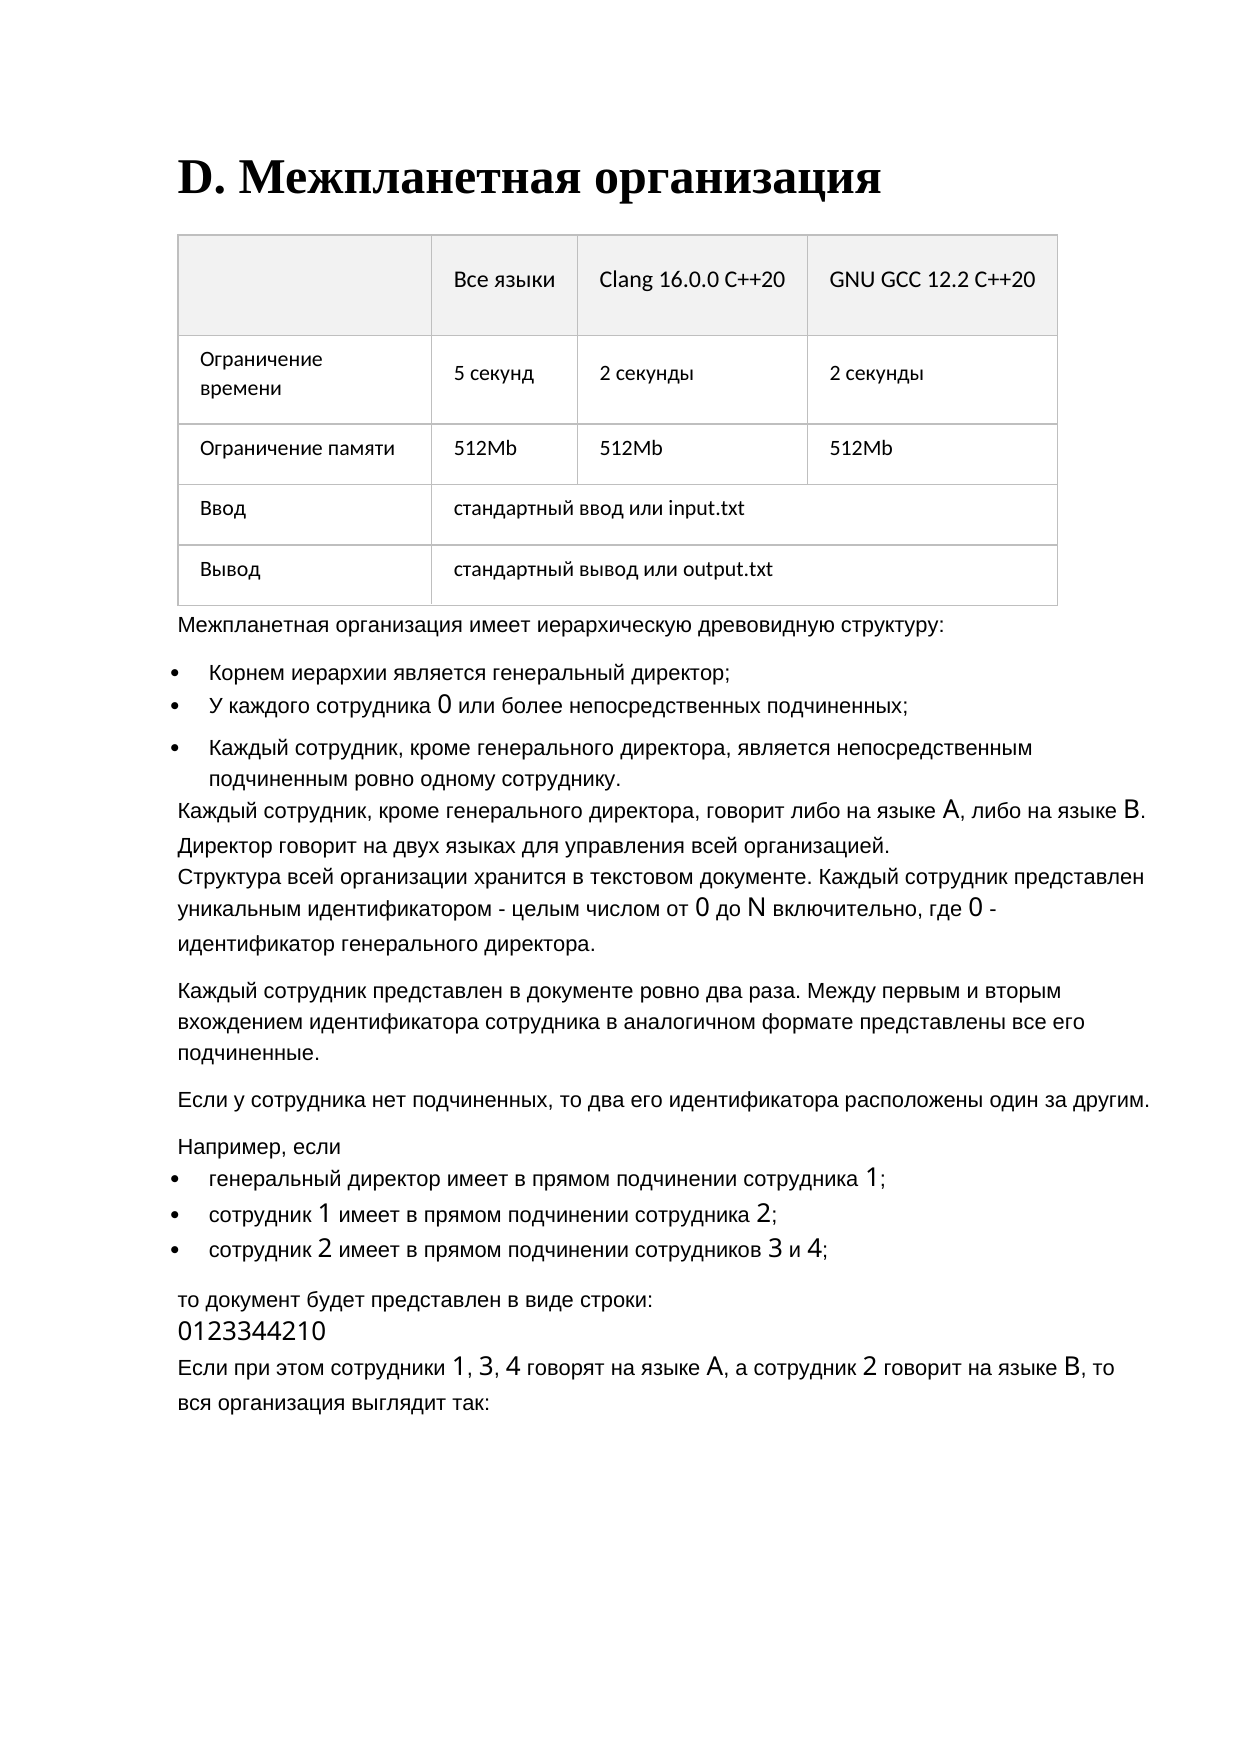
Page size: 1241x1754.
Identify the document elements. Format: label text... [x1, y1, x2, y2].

list генеральный директор имеет в прямом подчинении сотрудника 1; [171, 1159, 1152, 1194]
table_cell 512Mb [578, 425, 807, 484]
subtitle D. Межпланетная организация [177, 147, 1152, 205]
text Межпланетная организация имеет иерархическую древовидную структуру: [177, 606, 1152, 637]
text 0123344210 [177, 1312, 1152, 1348]
text Каждый сотрудник представлен в документе ровно два раза. Между первым и вторым вхождением идентификатора сотрудника в аналогичном формате представлены все его подчиненные. [177, 971, 1152, 1065]
text Если у сотрудника нет подчиненных, то два его идентификатора расположены один за другим. [177, 1081, 1152, 1112]
table_cell Вывод [179, 546, 431, 604]
list Корнем иерархии является генеральный директор; [171, 654, 1152, 685]
table_header GNU GCC 12.2 C++20 [808, 236, 1057, 335]
table_cell 5 секунд [432, 336, 577, 423]
list сотрудник 2 имеет в прямом подчинении сотрудников 3 и 4; [171, 1230, 1152, 1266]
table_cell Ввод [179, 485, 431, 544]
table_header Clang 16.0.0 C++20 [578, 236, 807, 335]
text то документ будет представлен в виде строки: [177, 1281, 1152, 1312]
text Например, если [177, 1128, 1152, 1159]
table_header [179, 236, 431, 335]
table_cell 512Mb [432, 425, 577, 484]
table_cell стандартный вывод или output.txt [432, 546, 1057, 604]
text Если при этом сотрудники 1, 3, 4 говорят на языке A, а сотрудник 2 говорит на языке B, то вся организация выглядит так: [177, 1348, 1152, 1415]
table_cell стандартный ввод или input.txt [432, 485, 1057, 544]
text Структура всей организации хранится в текстовом документе. Каждый сотрудник представлен уникальным идентификатором - целым числом от 0 до N включительно, где 0 - идентификатор генерального директора. [177, 858, 1152, 956]
list сотрудник 1 имеет в прямом подчинении сотрудника 2; [171, 1194, 1152, 1230]
table_cell Ограничение времени [179, 336, 431, 423]
table_cell Ограничение памяти [179, 425, 431, 484]
text Каждый сотрудник, кроме генерального директора, говорит либо на языке A, либо на языке B. Директор говорит на двух языках для управления всей организацией. [177, 791, 1152, 858]
list Каждый сотрудник, кроме генерального директора, является непосредственным подчиненным ровно одному сотруднику. [171, 728, 1152, 791]
table_cell 2 секунды [808, 336, 1057, 423]
list У каждого сотрудника 0 или более непосредственных подчиненных; [171, 685, 1152, 721]
table_cell 2 секунды [578, 336, 807, 423]
table_header Все языки [432, 236, 577, 335]
table_cell 512Mb [808, 425, 1057, 484]
